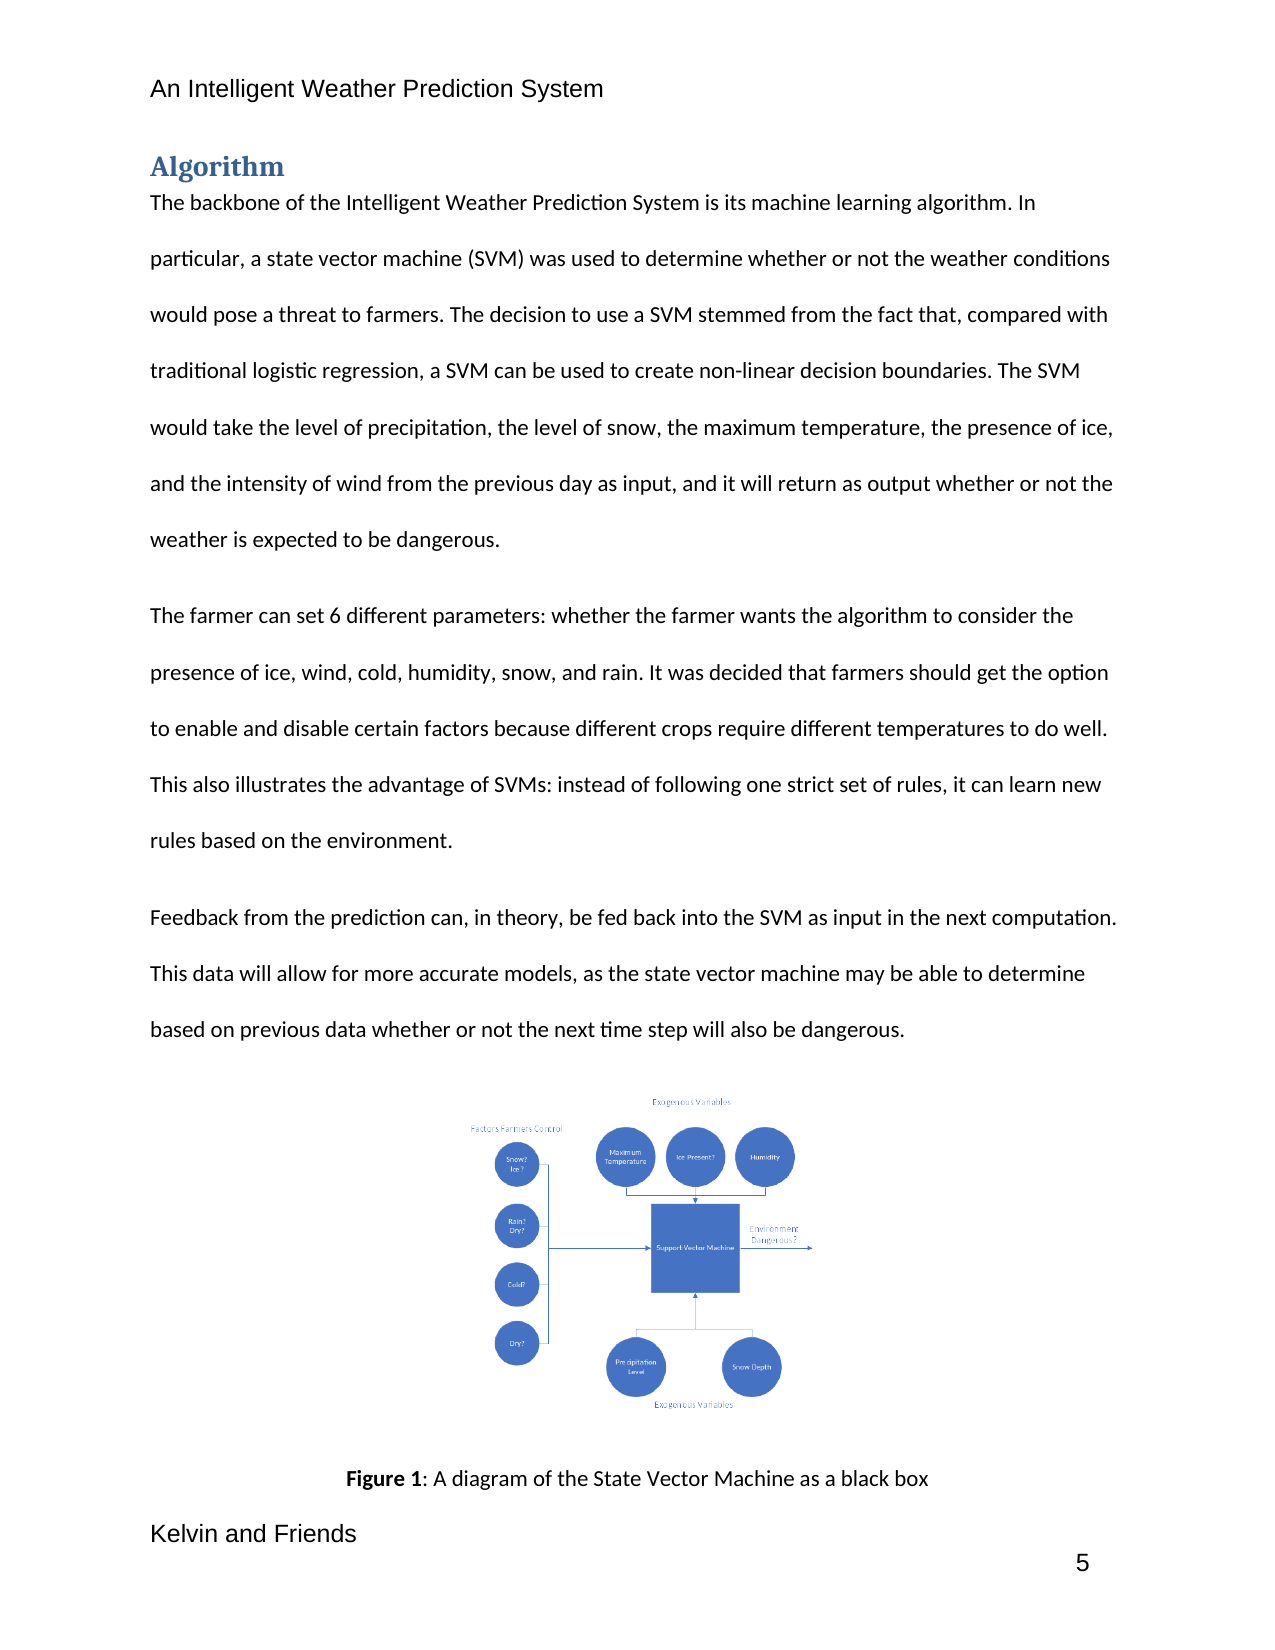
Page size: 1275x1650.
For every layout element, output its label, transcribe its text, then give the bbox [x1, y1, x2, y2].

subtitle Algorithm [150, 150, 1125, 183]
text Figure 1: A diagram of the State Vector Machine as a black box [150, 1464, 1125, 1492]
text The farmer can set 6 different parameters: whether the farmer wants the algorithm to consider the presence of ice, wind, cold, humidity, snow, and rain. It was decided that farmers should get the option to enable and disable certain factors because different crops require different temperatures to do well. This also illustrates the advantage of SVMs: instead of following one strict set of rules, it can learn new rules based on the environment. [150, 602, 1125, 854]
text Feedback from the prediction can, in theory, be fed back into the SVM as input in the next computation. This data will allow for more accurate models, as the state vector machine may be able to determine based on previous data whether or not the next time step will also be dangerous. [150, 903, 1125, 1043]
text The backbone of the Intelligent Weather Prediction System is its machine learning algorithm. In particular, a state vector machine (SVM) was used to determine whether or not the weather conditions would pose a threat to farmers. The decision to use a SVM stemmed from the fact that, compared with traditional logistic regression, a SVM can be used to create non-linear decision boundaries. The SVM would take the level of precipitation, the level of snow, the maximum temperature, the presence of ice, and the intensity of wind from the previous day as input, and it will return as output whether or not the weather is expected to be dangerous. [150, 188, 1125, 553]
